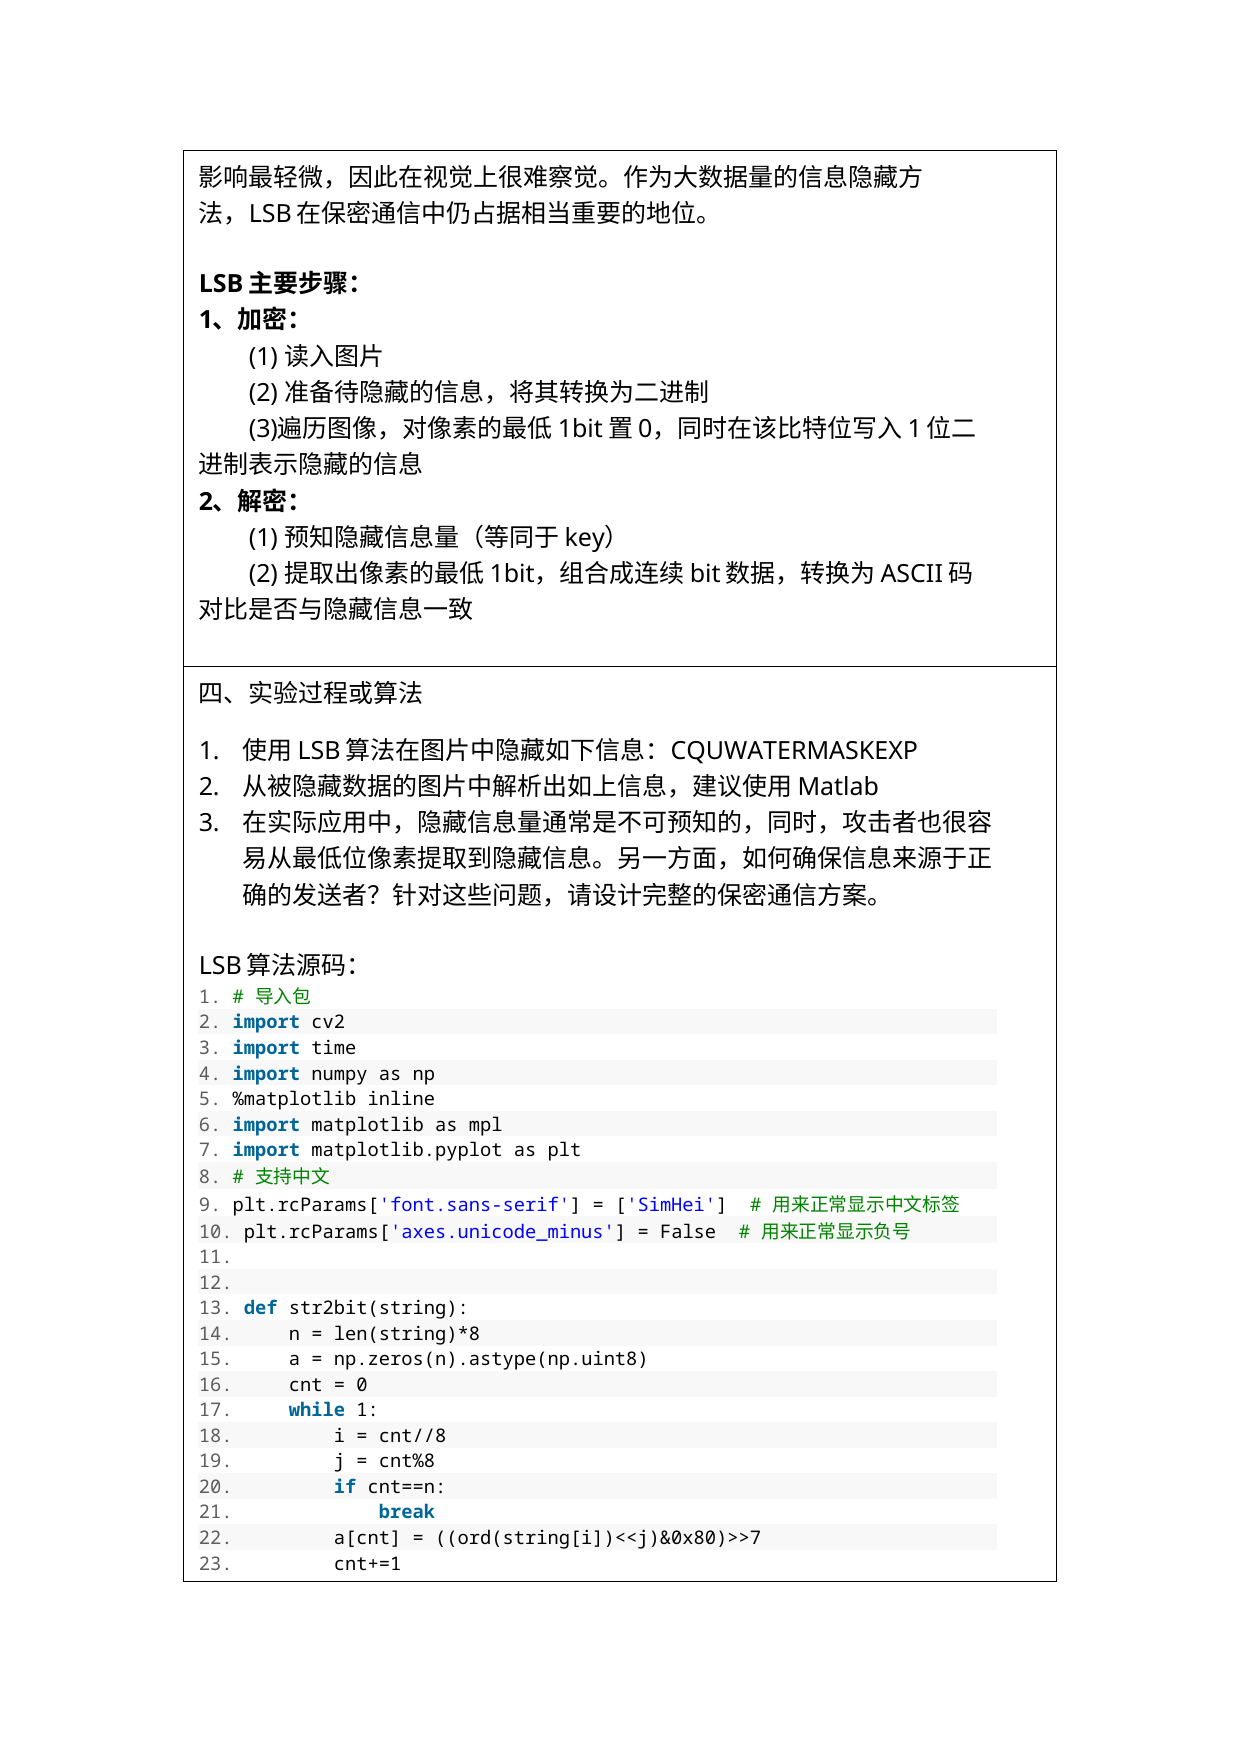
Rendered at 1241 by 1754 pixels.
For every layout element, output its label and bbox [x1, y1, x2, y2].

table_cell [184, 667, 1056, 1581]
table_cell [184, 151, 1056, 666]
